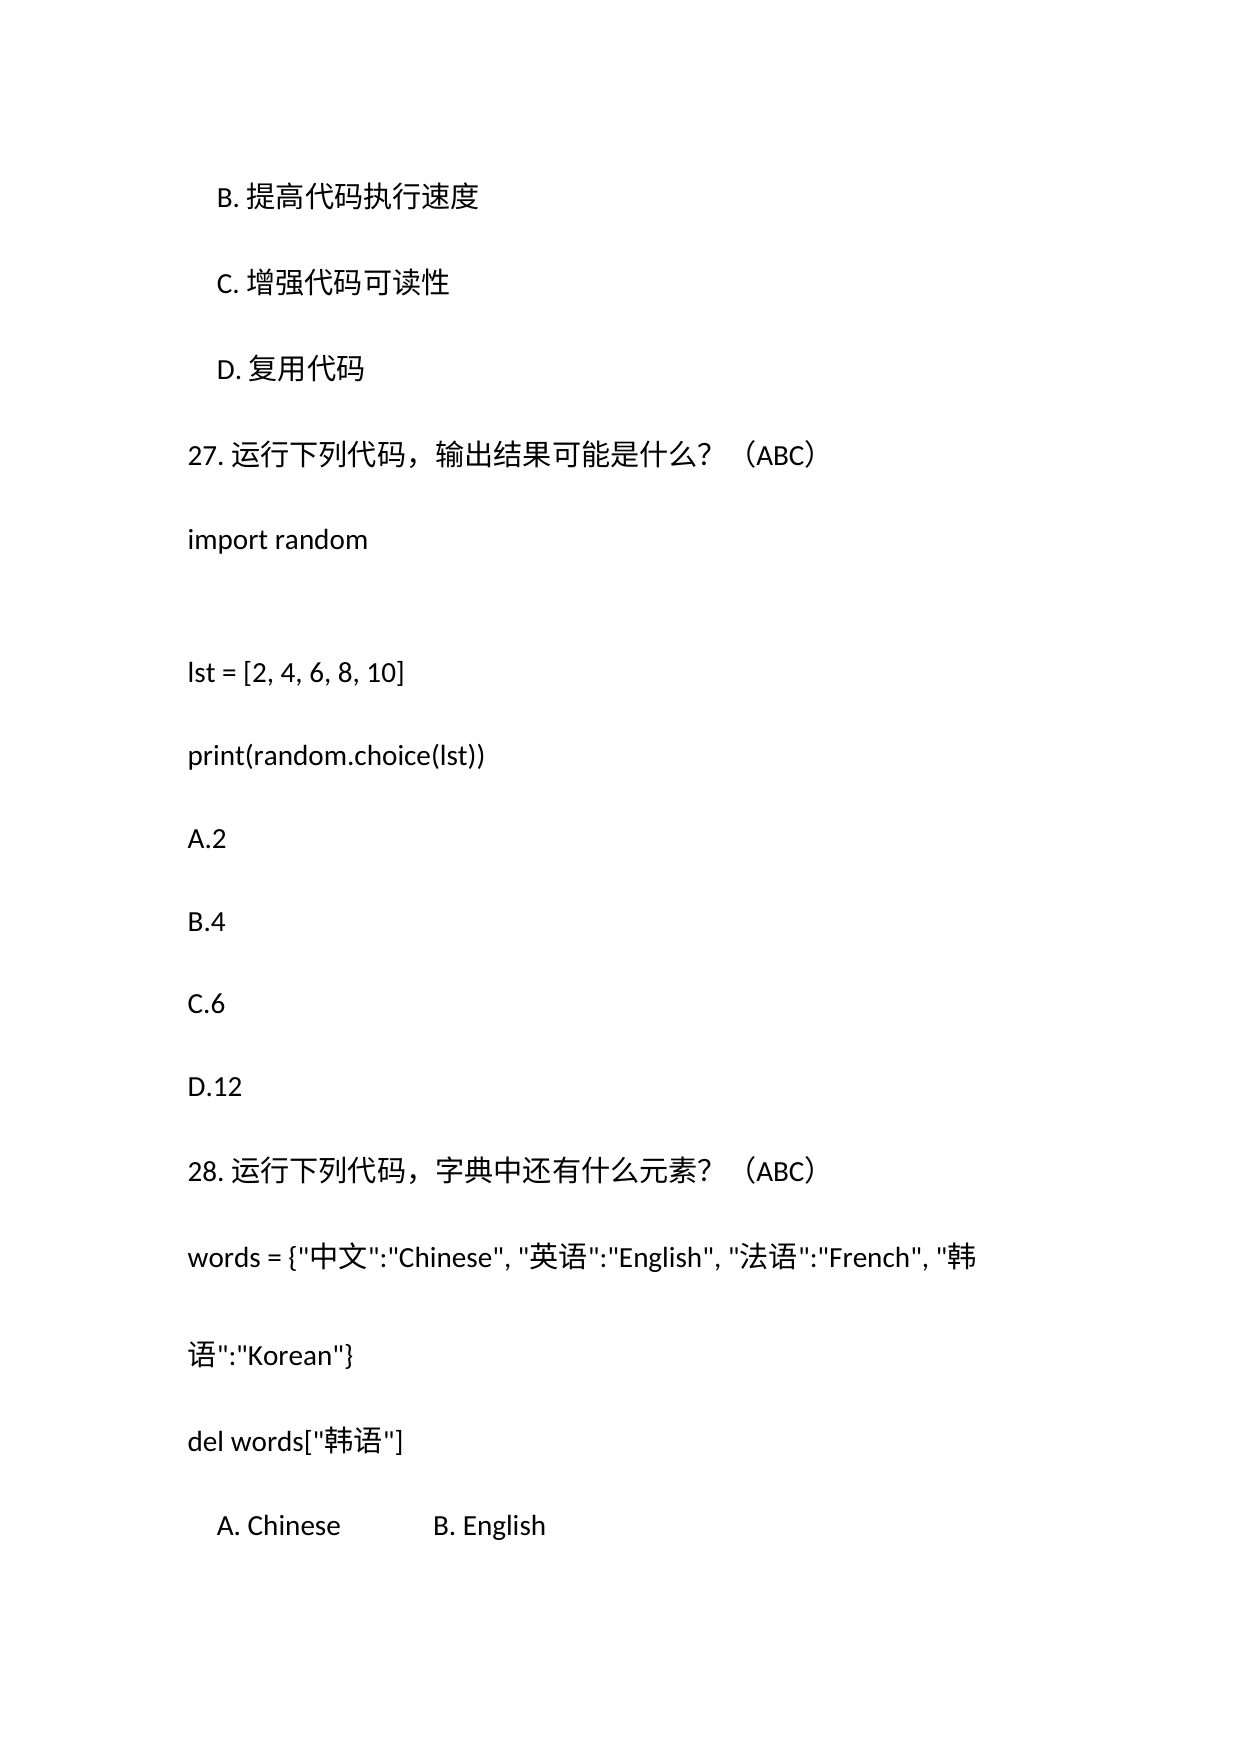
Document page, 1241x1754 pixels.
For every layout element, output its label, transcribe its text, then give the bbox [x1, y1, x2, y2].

text del words["韩语"] [187, 1406, 1053, 1471]
text C.6 [187, 971, 1053, 1036]
text B.4 [187, 888, 1053, 953]
text 28. 运行下列代码，字典中还有什么元素？（ABC） [187, 1137, 1053, 1202]
text A. Chinese B. English [187, 1492, 1053, 1557]
text print(random.choice(lst)) [187, 722, 1053, 787]
text B. 提高代码执行速度 [187, 162, 1053, 227]
text 27. 运行下列代码，输出结果可能是什么？（ABC） [187, 420, 1053, 485]
text words = {"中文":"Chinese", "英语":"English", "法语":"French", "韩语":"Korean"} [187, 1223, 1053, 1385]
text D. 复用代码 [187, 334, 1053, 399]
text import random [187, 507, 1053, 572]
text lst = [2, 4, 6, 8, 10] [187, 640, 1053, 705]
text C. 增强代码可读性 [187, 248, 1053, 313]
text A.2 [187, 805, 1053, 870]
text D.12 [187, 1054, 1053, 1119]
